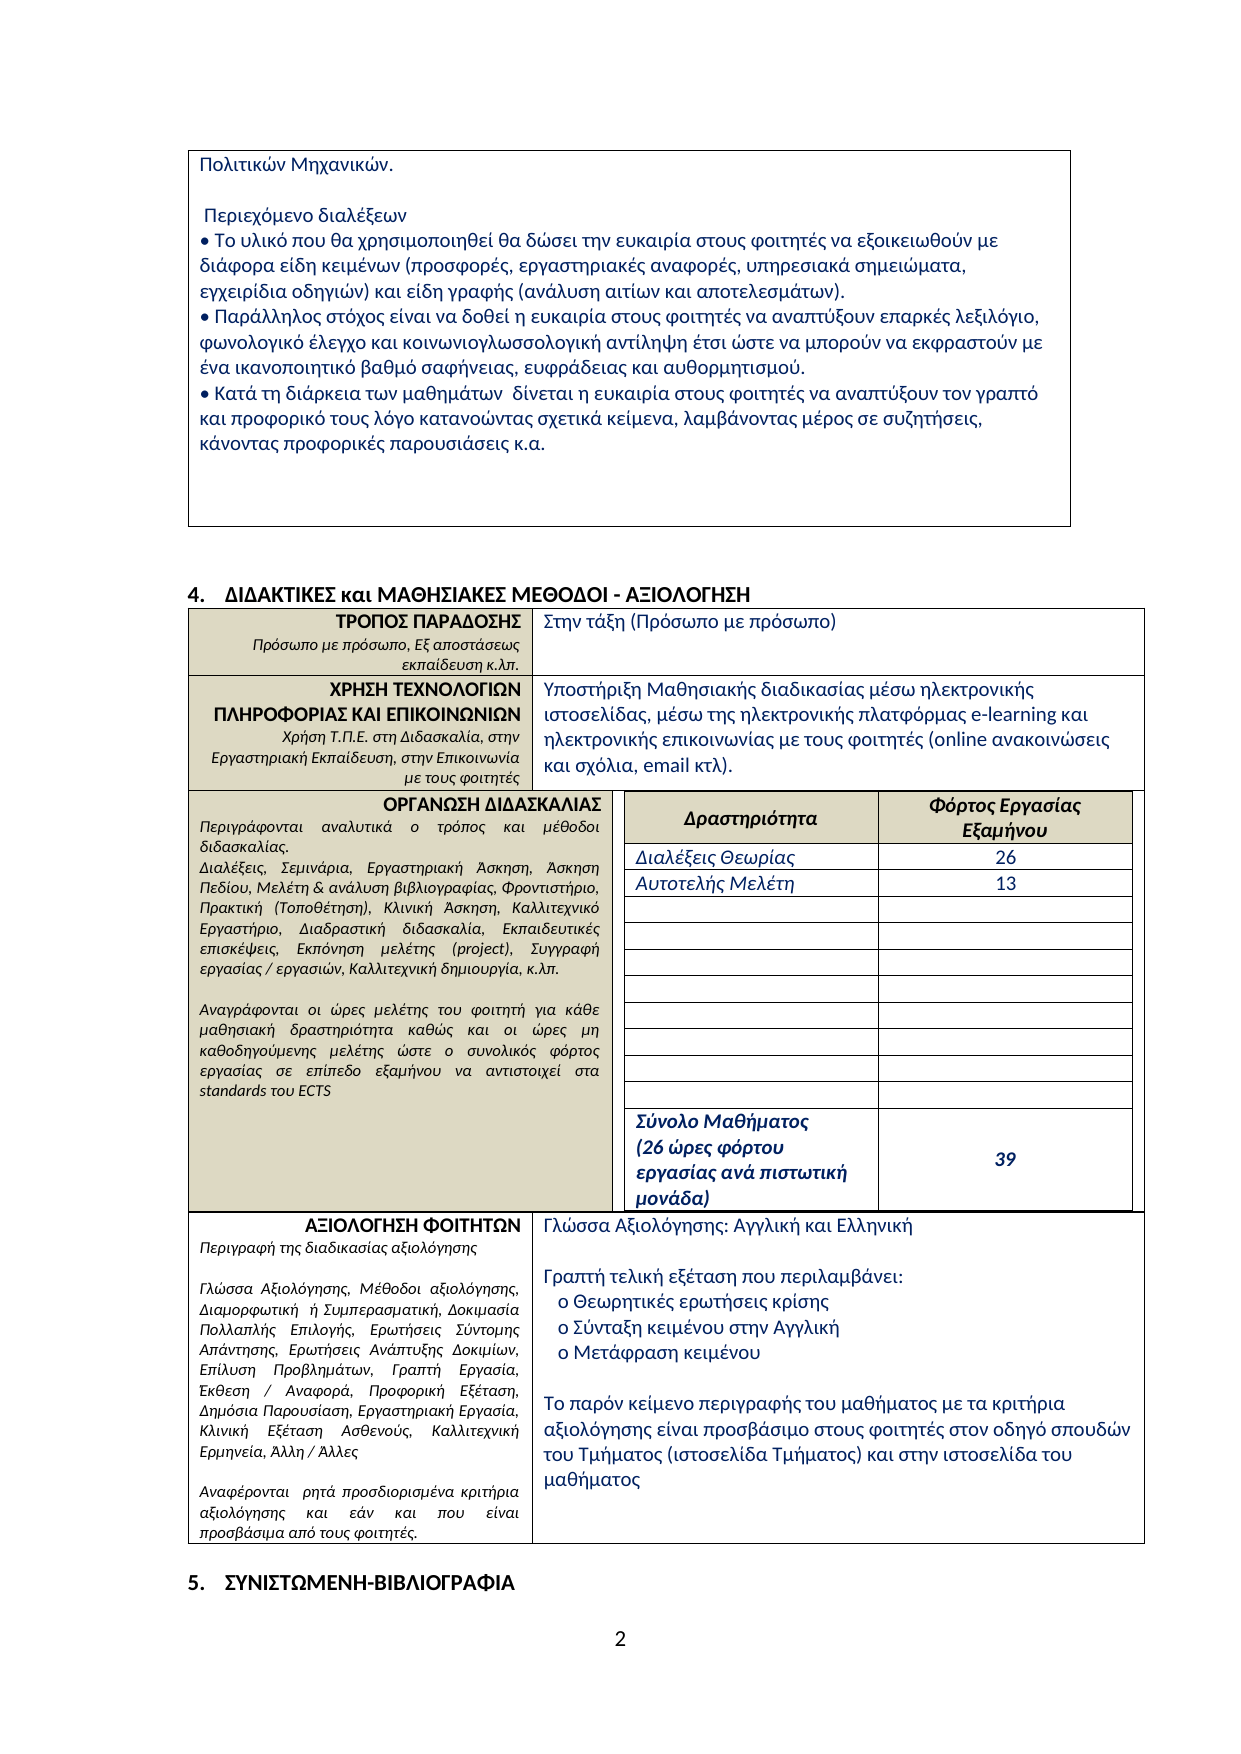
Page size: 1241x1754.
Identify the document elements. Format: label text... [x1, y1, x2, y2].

table_cell Γλώσσα Αξιολόγησης: Αγγλική και Ελληνική Γραπτή τελική εξέταση που περιλαμβάνει: o Θεωρητικές ερωτήσεις κρίσης o Σύνταξη κειμένου στην Αγγλική o Μετάφραση κειμένου Το παρόν κείμενο περιγραφής του μαθήματος με τα κριτήρια αξιολόγησης είναι προσβάσιμο στους φοιτητές στον οδηγό σπουδών του Τμήματος (ιστοσελίδα Τμήματος) και στην ιστοσελίδα του μαθήματος [533, 1213, 1144, 1542]
table_cell ΧΡΗΣΗ ΤΕΧΝΟΛΟΓΙΩΝ ΠΛΗΡΟΦΟΡΙΑΣ ΚΑΙ ΕΠΙΚΟΙΝΩΝΙΩΝ Χρήση Τ.Π.Ε. στη Διδασκαλία, στην Εργαστηριακή Εκπαίδευση, στην Επικοινωνία με τους φοιτητές [189, 676, 532, 790]
table_cell [879, 870, 1132, 896]
table_cell [625, 976, 878, 1002]
table_cell [879, 1109, 1132, 1210]
table_cell [879, 844, 1132, 869]
table_cell [625, 923, 878, 949]
table_cell [625, 950, 878, 975]
table_cell [879, 1082, 1132, 1108]
table_header ΤΡΟΠΟΣ ΠΑΡΑΔΟΣΗΣ Πρόσωπο με πρόσωπο, Εξ αποστάσεως εκπαίδευση κ.λπ. [189, 609, 532, 675]
table_cell [879, 1029, 1132, 1055]
table_cell [625, 844, 878, 869]
table_header Στην τάξη (Πρόσωπο με πρόσωπο) [533, 609, 1144, 675]
table_cell [625, 1029, 878, 1055]
table_cell [613, 791, 624, 1211]
table_cell [1133, 791, 1144, 1211]
table_cell [625, 1056, 878, 1081]
table_cell [879, 976, 1132, 1002]
table_cell [625, 1109, 878, 1210]
table_cell [879, 1056, 1132, 1081]
table_cell Υποστήριξη Μαθησιακής διαδικασίας μέσω ηλεκτρονικής ιστοσελίδας, μέσω της ηλεκτρονικής πλατφόρμας e-learning και ηλεκτρονικής επικοινωνίας με τους φοιτητές (online ανακοινώσεις και σχόλια, email κτλ). [533, 676, 1144, 790]
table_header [189, 151, 1070, 526]
table_cell [625, 1082, 878, 1108]
table_cell [879, 1003, 1132, 1028]
table_cell [879, 950, 1132, 975]
table_cell [625, 1003, 878, 1028]
table_cell [625, 897, 878, 922]
table_cell ΑΞΙΟΛΟΓΗΣΗ ΦΟΙΤΗΤΩΝ Περιγραφή της διαδικασίας αξιολόγησης Γλώσσα Αξιολόγησης, Μέθοδοι αξιολόγησης, Διαμορφωτική ή Συμπερασματική, Δοκιμασία Πολλαπλής Επιλογής, Ερωτήσεις Σύντομης Απάντησης, Ερωτήσεις Ανάπτυξης Δοκιμίων, Επίλυση Προβλημάτων, Γραπτή Εργασία, Έκθεση / Αναφορά, Προφορική Εξέταση, Δημόσια Παρουσίαση, Εργαστηριακή Εργασία, Κλινική Εξέταση Ασθενούς, Καλλιτεχνική Ερμηνεία, Άλλη / Άλλες Αναφέρονται ρητά προσδιορισμένα κριτήρια αξιολόγησης και εάν και που είναι προσβάσιμα από τους φοιτητές. [189, 1213, 532, 1542]
table_cell [879, 897, 1132, 922]
table_cell ΟΡΓΑΝΩΣΗ ΔΙΔΑΣΚΑΛΙΑΣ Περιγράφονται αναλυτικά ο τρόπος και μέθοδοι διδασκαλίας. Διαλέξεις, Σεμινάρια, Εργαστηριακή Άσκηση, Άσκηση Πεδίου, Μελέτη & ανάλυση βιβλιογραφίας, Φροντιστήριο, Πρακτική (Τοποθέτηση), Κλινική Άσκηση, Καλλιτεχνικό Εργαστήριο, Διαδραστική διδασκαλία, Εκπαιδευτικές επισκέψεις, Εκπόνηση μελέτης (project), Συγγραφή εργασίας / εργασιών, Καλλιτεχνική δημιουργία, κ.λπ. Αναγράφονται οι ώρες μελέτης του φοιτητή για κάθε μαθησιακή δραστηριότητα καθώς και οι ώρες μη καθοδηγούμενης μελέτης ώστε ο συνολικός φόρτος εργασίας σε επίπεδο εξαμήνου να αντιστοιχεί στα standards του ECTS [189, 791, 612, 1211]
table_cell [625, 870, 878, 896]
table_cell [879, 923, 1132, 949]
list ΔΙΔΑΚΤΙΚΕΣ και ΜΑΘΗΣΙΑΚΕΣ ΜΕΘΟΔΟΙ - ΑΞΙΟΛΟΓΗΣΗ [187, 580, 1053, 608]
list ΣΥΝΙΣΤΩΜΕΝΗ-ΒΙΒΛΙΟΓΡΑΦΙΑ [187, 1568, 1053, 1597]
